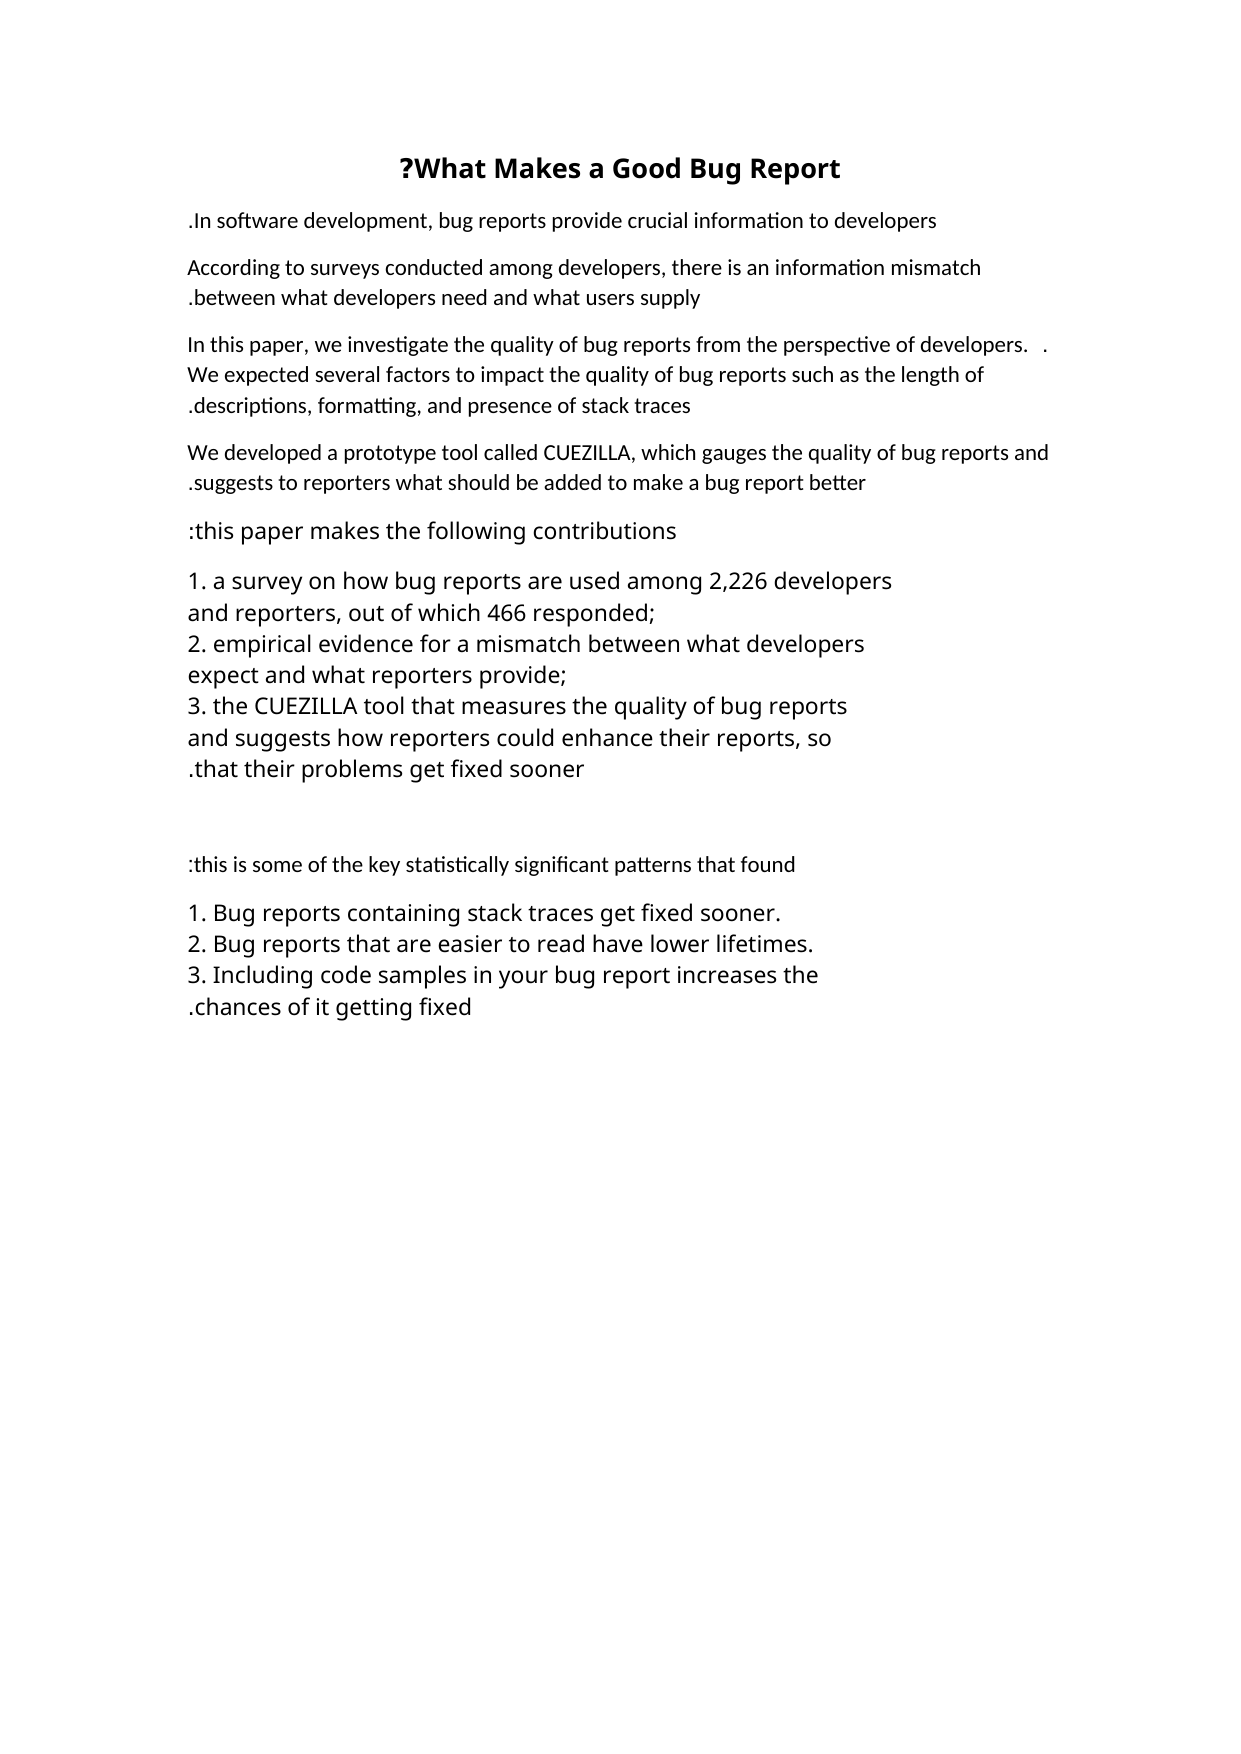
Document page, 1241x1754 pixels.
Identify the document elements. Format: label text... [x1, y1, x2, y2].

text that their problems get fixed sooner. [187, 753, 1053, 784]
text 2. empirical evidence for a mismatch between what developers [187, 628, 1053, 659]
text 1. a survey on how bug reports are used among 2,226 developers [187, 565, 1053, 596]
text and reporters, out of which 466 responded; [187, 596, 1053, 628]
text and suggests how reporters could enhance their reports, so [187, 721, 1053, 753]
text 1. Bug reports containing stack traces get fixed sooner. [187, 897, 1053, 928]
text What Makes a Good Bug Report? [187, 150, 1053, 187]
text . In this paper, we investigate the quality of bug reports from the perspective of developers. We expected several factors to impact the quality of bug reports such as the length of descriptions, formatting, and presence of stack traces. [187, 330, 1053, 419]
text We developed a prototype tool called CUEZILLA, which gauges the quality of bug reports and suggests to reporters what should be added to make a bug report better. [187, 438, 1053, 496]
text According to surveys conducted among developers, there is an information mismatch between what developers need and what users supply. [187, 253, 1053, 312]
text 3. Including code samples in your bug report increases the [187, 959, 1053, 991]
text expect and what reporters provide; [187, 659, 1053, 690]
text this is some of the key statistically significant patterns that found: [187, 850, 1053, 878]
text this paper makes the following contributions: [187, 515, 1053, 546]
text 2. Bug reports that are easier to read have lower lifetimes. [187, 928, 1053, 959]
text In software development, bug reports provide crucial information to developers. [187, 206, 1053, 234]
text 3. the CUEZILLA tool that measures the quality of bug reports [187, 690, 1053, 721]
text chances of it getting fixed. [187, 991, 1053, 1022]
